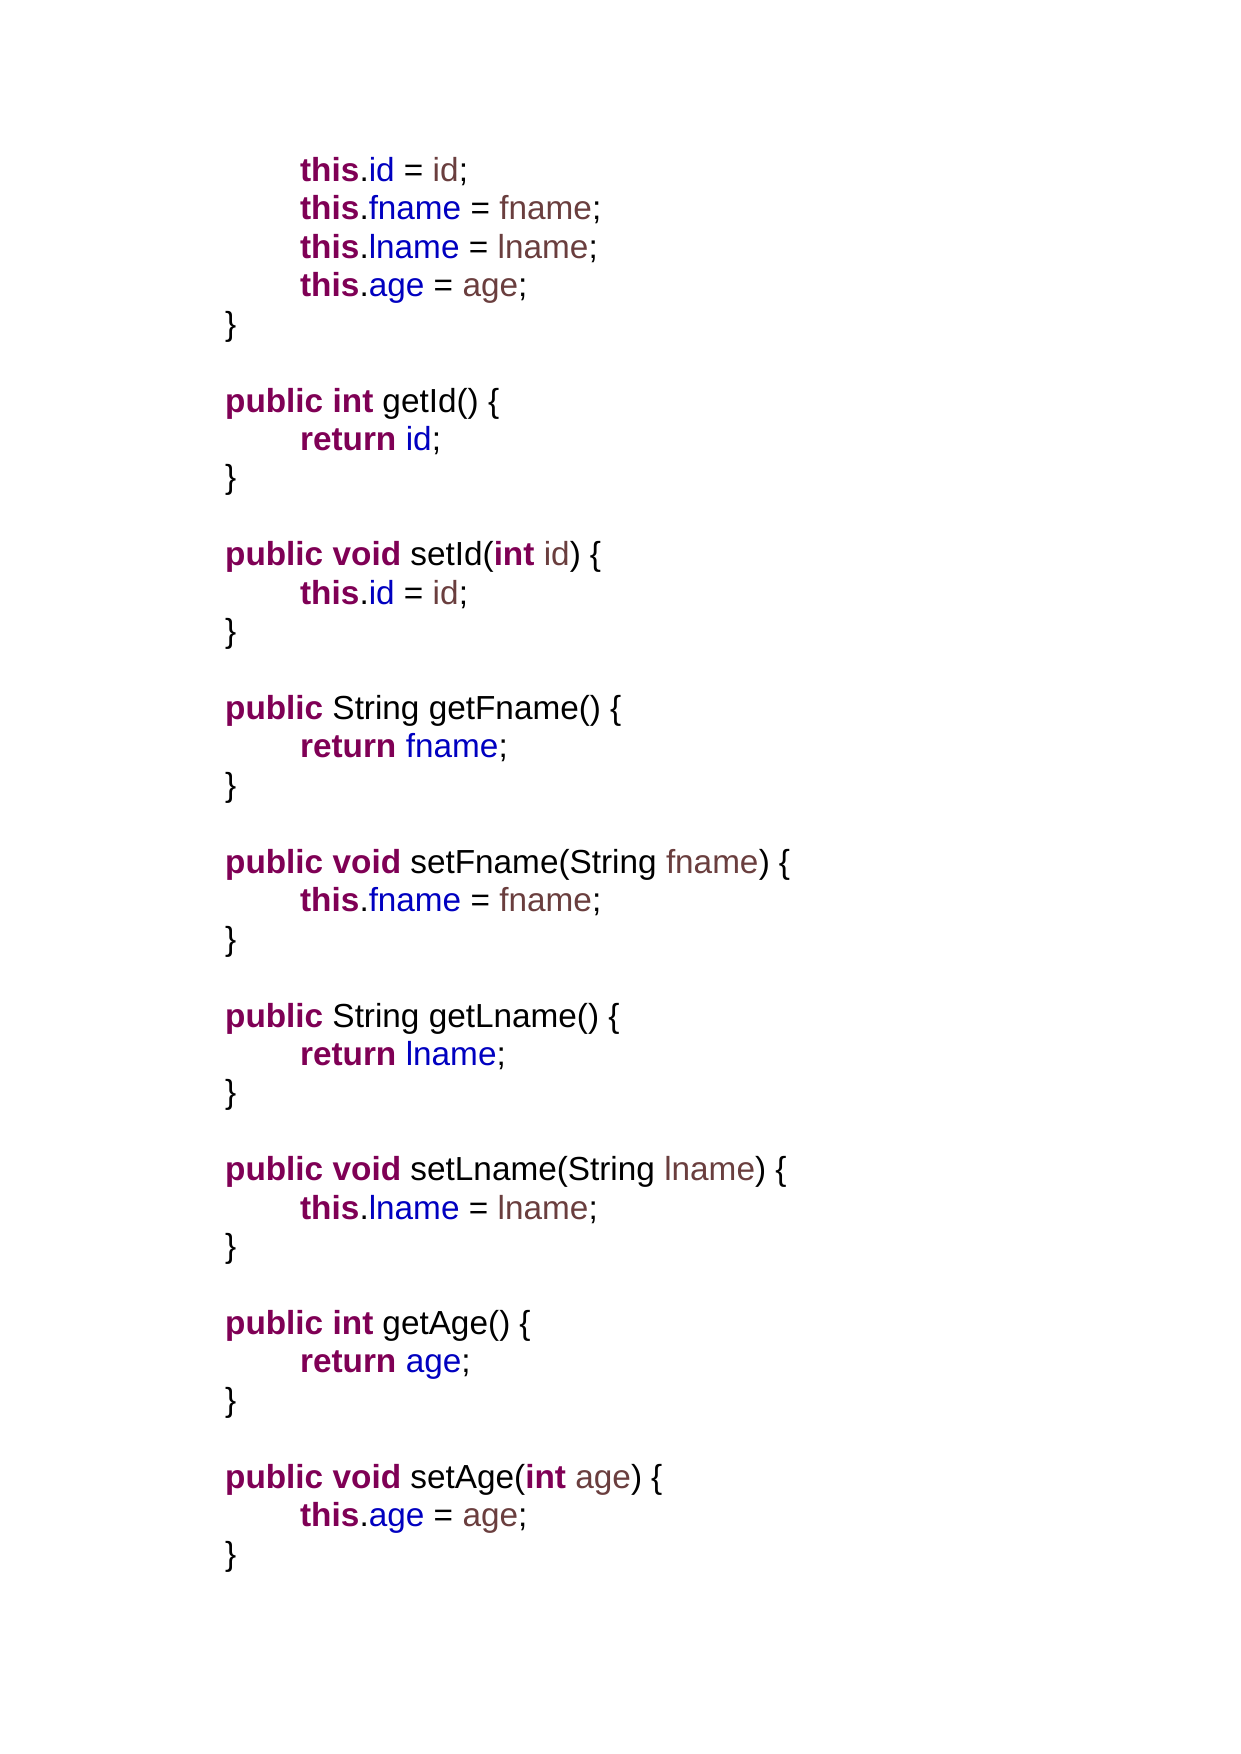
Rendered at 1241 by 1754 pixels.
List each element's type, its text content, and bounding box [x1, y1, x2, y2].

text this.age = age; [150, 265, 1090, 304]
text } [150, 1226, 1090, 1265]
text return fname; [150, 727, 1090, 765]
text public String getFname() { [150, 688, 1090, 727]
text public int getAge() { [150, 1303, 1090, 1342]
text public void setAge(int age) { [150, 1457, 1090, 1495]
text } [150, 765, 1090, 803]
text this.lname = lname; [150, 227, 1090, 265]
text public void setFname(String fname) { [150, 842, 1090, 880]
text } [150, 919, 1090, 957]
text return age; [150, 1342, 1090, 1380]
text } [150, 611, 1090, 650]
text this.fname = fname; [150, 188, 1090, 227]
text return id; [150, 419, 1090, 457]
text public void setId(int id) { [150, 534, 1090, 573]
text } [150, 304, 1090, 342]
text } [150, 457, 1090, 496]
text } [150, 1072, 1090, 1111]
text this.lname = lname; [150, 1188, 1090, 1226]
text public int getId() { [150, 381, 1090, 419]
text this.age = age; [150, 1495, 1090, 1534]
text this.fname = fname; [150, 880, 1090, 919]
text } [150, 1534, 1090, 1572]
text } [150, 1380, 1090, 1418]
text return lname; [150, 1034, 1090, 1072]
text this.id = id; [150, 150, 1090, 188]
text public String getLname() { [150, 996, 1090, 1034]
text this.id = id; [150, 573, 1090, 611]
text public void setLname(String lname) { [150, 1149, 1090, 1188]
